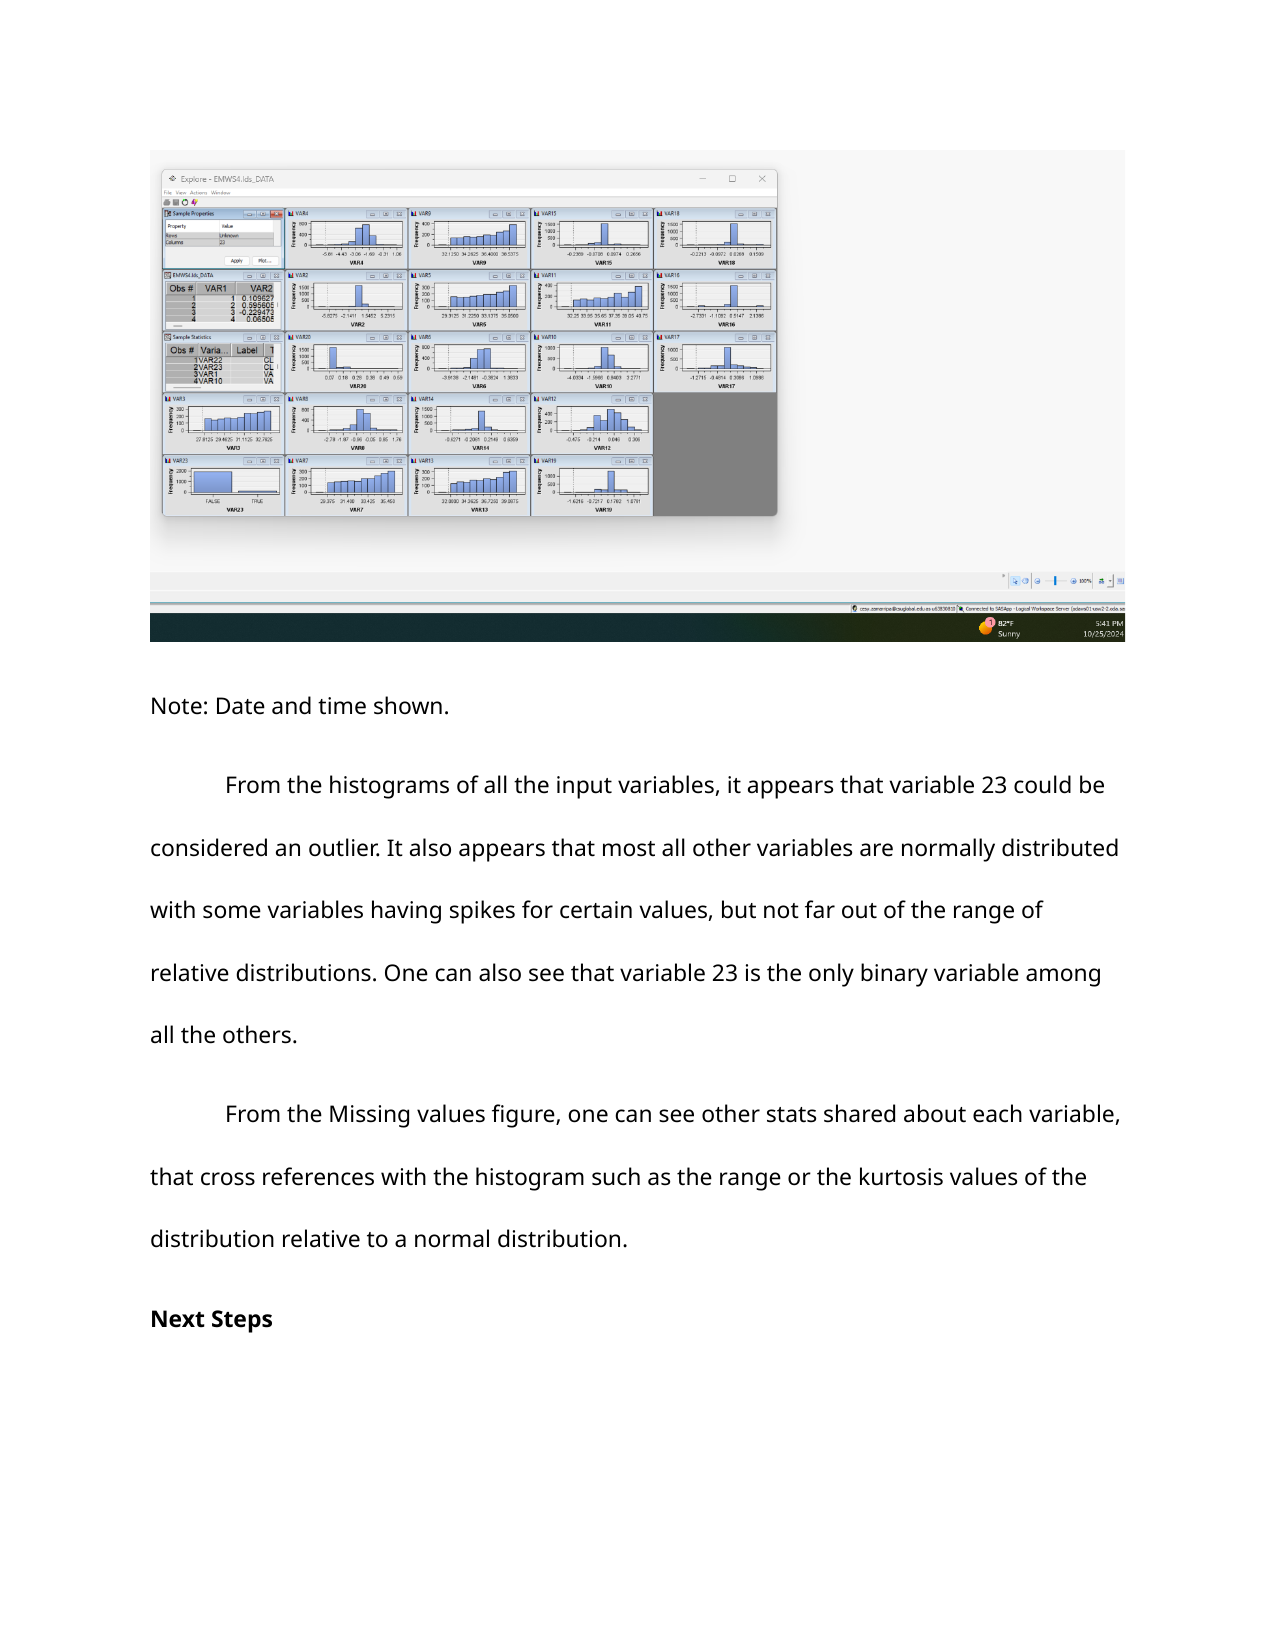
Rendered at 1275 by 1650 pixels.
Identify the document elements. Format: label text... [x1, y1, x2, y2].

text From the Missing values figure, one can see other stats shared about each variable, that cross references with the histogram such as the range or the kurtosis values of the distribution relative to a normal distribution. [150, 1098, 1125, 1254]
picture [150, 150, 1125, 642]
text Next Steps [150, 1302, 1125, 1334]
text Note: Date and time shown. [150, 690, 1125, 721]
text From the histograms of all the input variables, it appears that variable 23 could be considered an outlier. It also appears that most all other variables are normally distributed with some variables having spikes for certain values, but not far out of the range of relative distributions. One can also see that variable 23 is the only binary variable among all the others. [150, 769, 1125, 1050]
